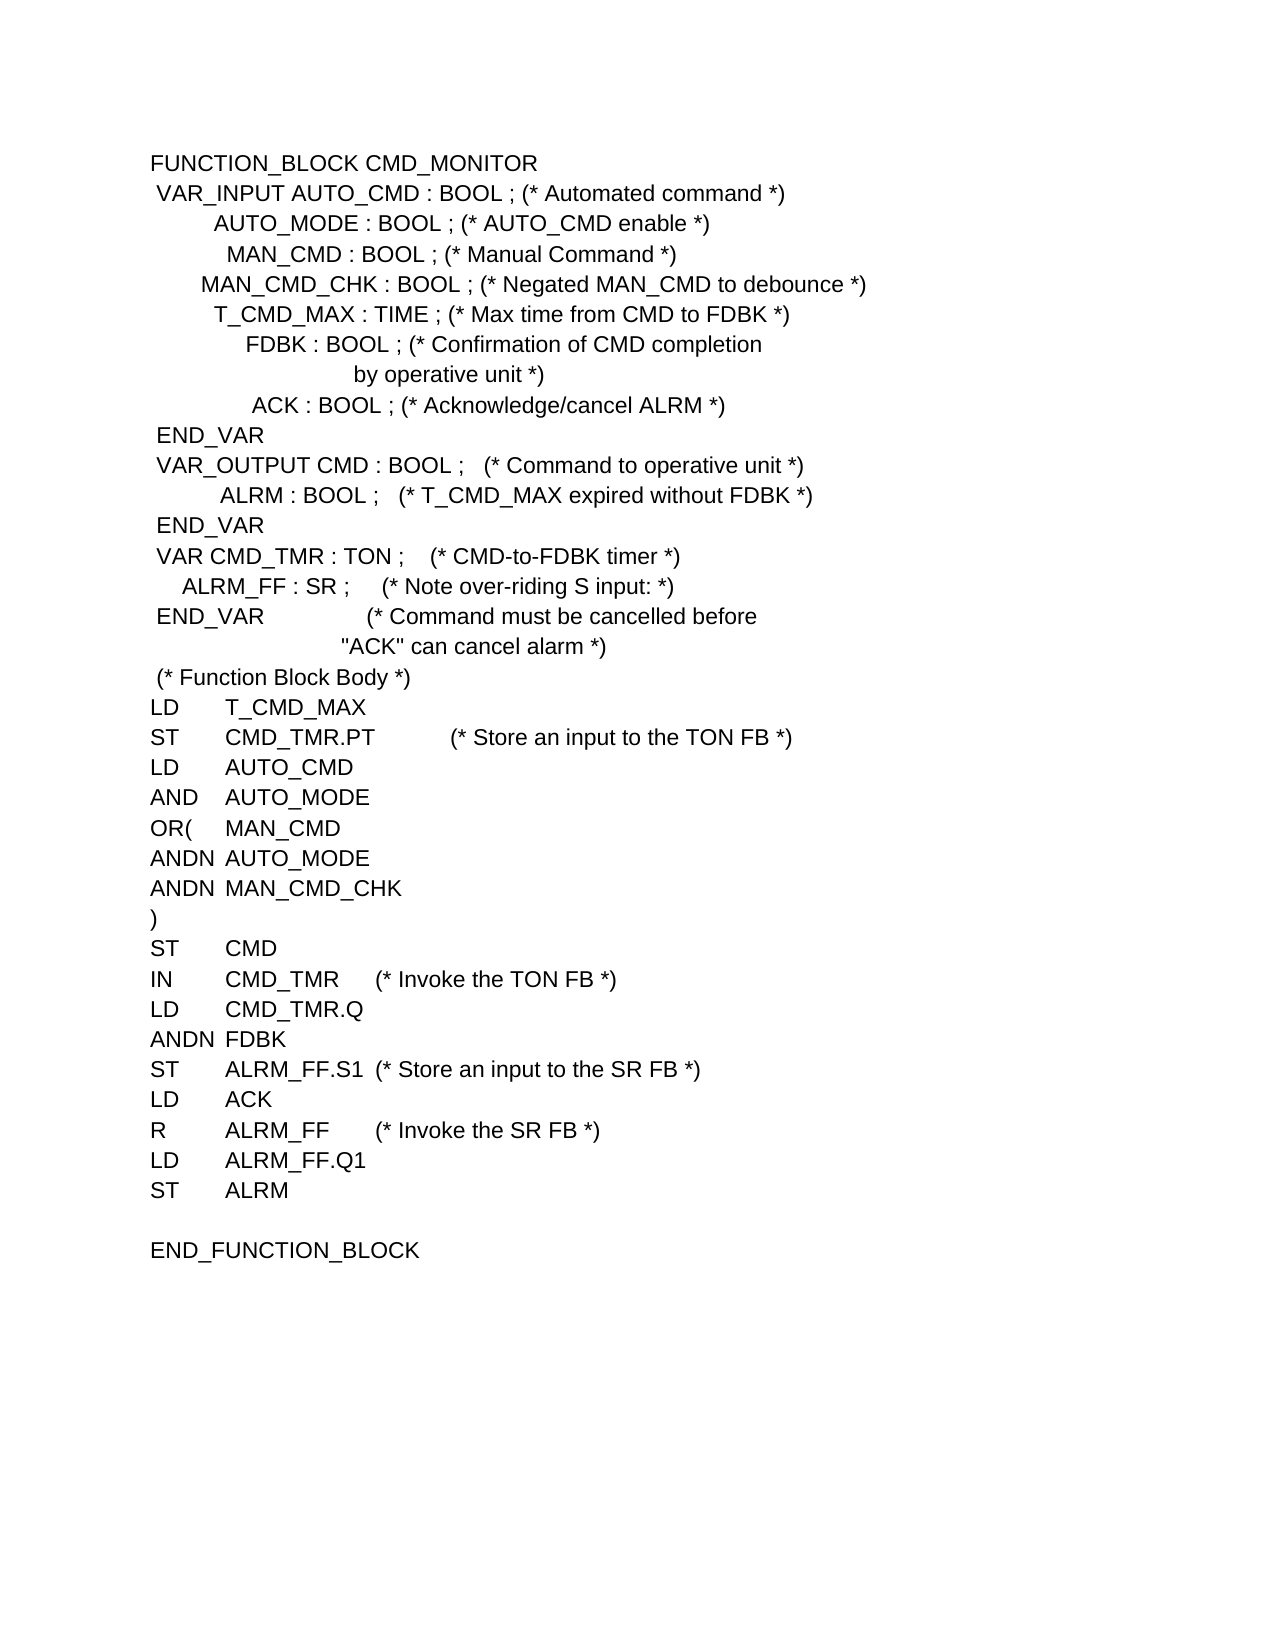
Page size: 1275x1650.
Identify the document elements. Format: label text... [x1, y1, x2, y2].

text (* Function Block Body *) [150, 663, 1125, 690]
text VAR_INPUT AUTO_CMD : BOOL ; (* Automated command *) [150, 180, 1125, 207]
text LD CMD_TMR.Q [150, 996, 1125, 1022]
text ALRM_FF : SR ; (* Note over-riding S input: *) [150, 573, 1125, 599]
text LD ACK [150, 1086, 1125, 1113]
text ST ALRM_FF.S1 (* Store an input to the SR FB *) [150, 1056, 1125, 1083]
text IN CMD_TMR (* Invoke the TON FB *) [150, 966, 1125, 992]
text VAR CMD_TMR : TON ; (* CMD-to-FDBK timer *) [150, 543, 1125, 569]
text FUNCTION_BLOCK CMD_MONITOR [150, 150, 1125, 176]
text END_FUNCTION_BLOCK [150, 1237, 1125, 1264]
text LD T_CMD_MAX [150, 694, 1125, 720]
text ) [150, 905, 1125, 932]
text END_VAR [150, 512, 1125, 539]
text AUTO_MODE : BOOL ; (* AUTO_CMD enable *) [150, 210, 1125, 237]
text ANDN MAN_CMD_CHK [150, 875, 1125, 901]
text "ACK" can cancel alarm *) [150, 633, 1125, 660]
text END_VAR [150, 422, 1125, 448]
text ANDN AUTO_MODE [150, 845, 1125, 871]
text MAN_CMD_CHK : BOOL ; (* Negated MAN_CMD to debounce *) [150, 271, 1125, 297]
text ST CMD_TMR.PT (* Store an input to the TON FB *) [150, 724, 1125, 750]
text MAN_CMD : BOOL ; (* Manual Command *) [150, 241, 1125, 267]
text LD ALRM_FF.Q1 [150, 1147, 1125, 1173]
text R ALRM_FF (* Invoke the SR FB *) [150, 1117, 1125, 1143]
text END_VAR (* Command must be cancelled before [150, 603, 1125, 629]
text by operative unit *) [150, 361, 1125, 388]
text ST ALRM [150, 1177, 1125, 1203]
text ACK : BOOL ; (* Acknowledge/cancel ALRM *) [150, 392, 1125, 418]
text T_CMD_MAX : TIME ; (* Max time from CMD to FDBK *) [150, 301, 1125, 327]
text AND AUTO_MODE [150, 784, 1125, 811]
text VAR_OUTPUT CMD : BOOL ; (* Command to operative unit *) [150, 452, 1125, 478]
text OR( MAN_CMD [150, 814, 1125, 841]
text ALRM : BOOL ; (* T_CMD_MAX expired without FDBK *) [150, 482, 1125, 509]
text FDBK : BOOL ; (* Confirmation of CMD completion [150, 331, 1125, 358]
text LD AUTO_CMD [150, 754, 1125, 781]
text ANDN FDBK [150, 1026, 1125, 1052]
text ST CMD [150, 935, 1125, 962]
